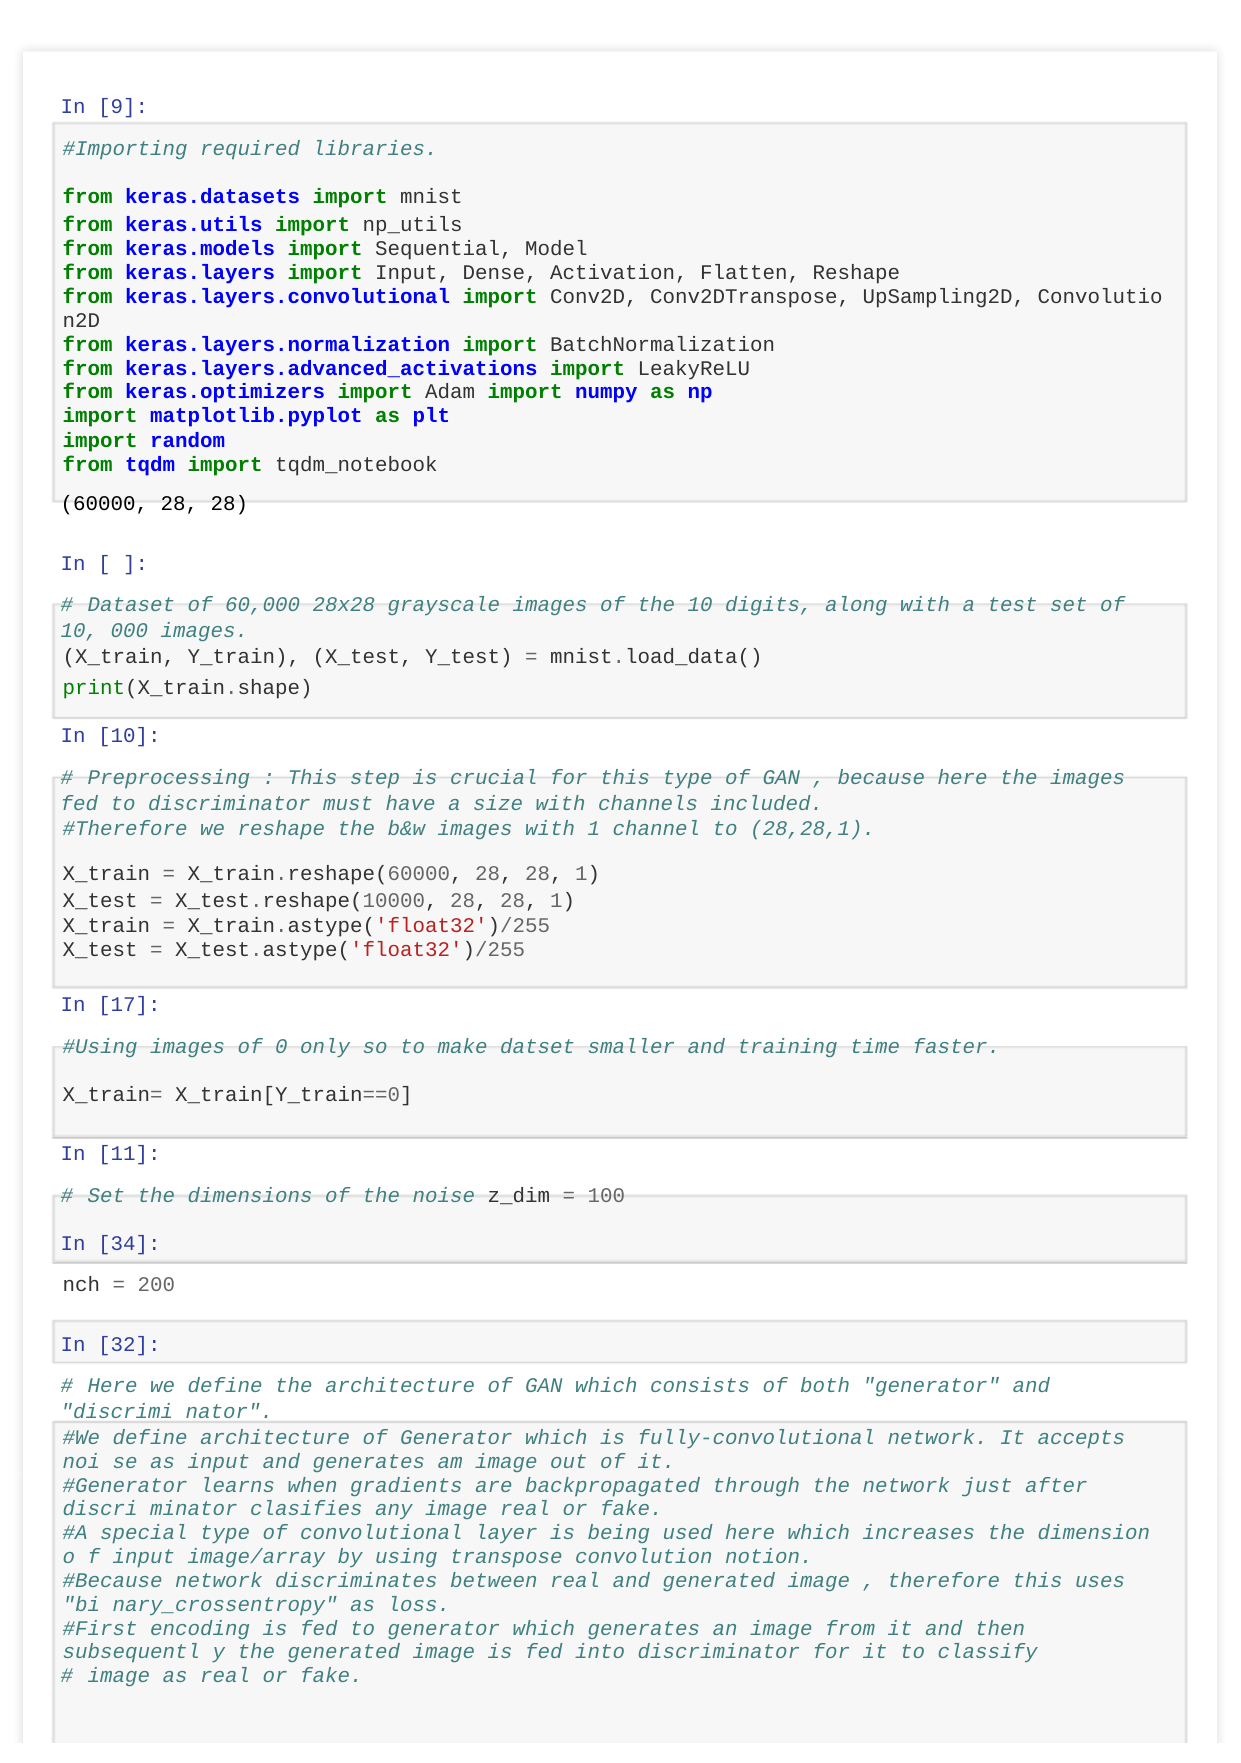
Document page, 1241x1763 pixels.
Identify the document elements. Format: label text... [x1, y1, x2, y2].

text from keras.utils import np_utils [62, 214, 1173, 237]
text import matplotlib.pyplot as plt [62, 406, 1173, 429]
text X_test = X_test.astype('float32')/255 [62, 939, 1173, 962]
text nch = 200 [62, 1274, 1173, 1298]
picture [12, 35, 1227, 1743]
list Dataset of 60,000 28x28 grayscale images of the 10 digits, along with a test set of 10, 000 images. [60, 594, 1173, 643]
list Here we define the architecture of GAN which consists of both "generator" and "discrimi nator". [60, 1375, 1173, 1425]
text X_test = X_test.reshape(10000, 28, 28, 1) [62, 891, 1173, 914]
text #Generator learns when gradients are backpropagated through the network just after discri minator clasifies any image real or fake. [62, 1474, 1173, 1522]
text import random [62, 429, 1173, 453]
text from keras.layers.normalization import BatchNormalization from keras.layers.advanced_activations import LeakyReLU from keras.optimizers import Adam import numpy as np [62, 334, 776, 405]
text #Using images of 0 only so to make datset smaller and training time faster. [62, 1036, 1173, 1059]
text X_train= X_train[Y_train==0] [62, 1084, 1173, 1108]
text #First encoding is fed to generator which generates an image from it and then subsequentl y the generated image is fed into discriminator for it to classify [62, 1618, 1173, 1665]
text In [ ]: [60, 552, 1173, 576]
text #A special type of convolutional layer is being used here which increases the dimension o f input image/array by using transpose convolution notion. [62, 1522, 1173, 1570]
text from tqdm import tqdm_notebook [62, 454, 1173, 477]
text from keras.datasets import mnist [62, 186, 1173, 210]
text In [34]: [60, 1233, 1173, 1256]
text In [9]: [60, 96, 1173, 120]
text X_train = X_train.reshape(60000, 28, 28, 1) [62, 863, 1173, 886]
text (X_train, Y_train), (X_test, Y_test) = mnist.load_data() print(X_train.shape) [62, 646, 767, 701]
text from keras.layers import Input, Dense, Activation, Flatten, Reshape [62, 262, 1173, 286]
text #Because network discriminates between real and generated image , therefore this uses "bi nary_crossentropy" as loss. [62, 1570, 1173, 1617]
text In [32]: [60, 1334, 1173, 1357]
text from keras.models import Sequential, Model [62, 238, 1173, 262]
list image as real or fake. [60, 1665, 1173, 1689]
text (60000, 28, 28) [60, 493, 1173, 517]
text #We define architecture of Generator which is fully-convolutional network. It accepts noi se as input and generates am image out of it. [62, 1427, 1173, 1474]
list Preprocessing : This step is crucial for this type of GAN , because here the images fed to discriminator must have a size with channels included. [60, 767, 1173, 816]
list Set the dimensions of the noise z_dim = 100 [60, 1185, 1173, 1208]
text #Therefore we reshape the b&w images with 1 channel to (28,28,1). [62, 818, 1173, 842]
text from keras.layers.convolutional import Conv2D, Conv2DTranspose, UpSampling2D, Convolutio n2D [62, 286, 1165, 333]
text #Importing required libraries. [62, 138, 1173, 162]
text In [11]: [60, 1143, 1173, 1167]
text X_train = X_train.astype('float32')/255 [62, 914, 1173, 938]
text In [10]: [60, 725, 1173, 749]
text In [17]: [60, 994, 1173, 1018]
